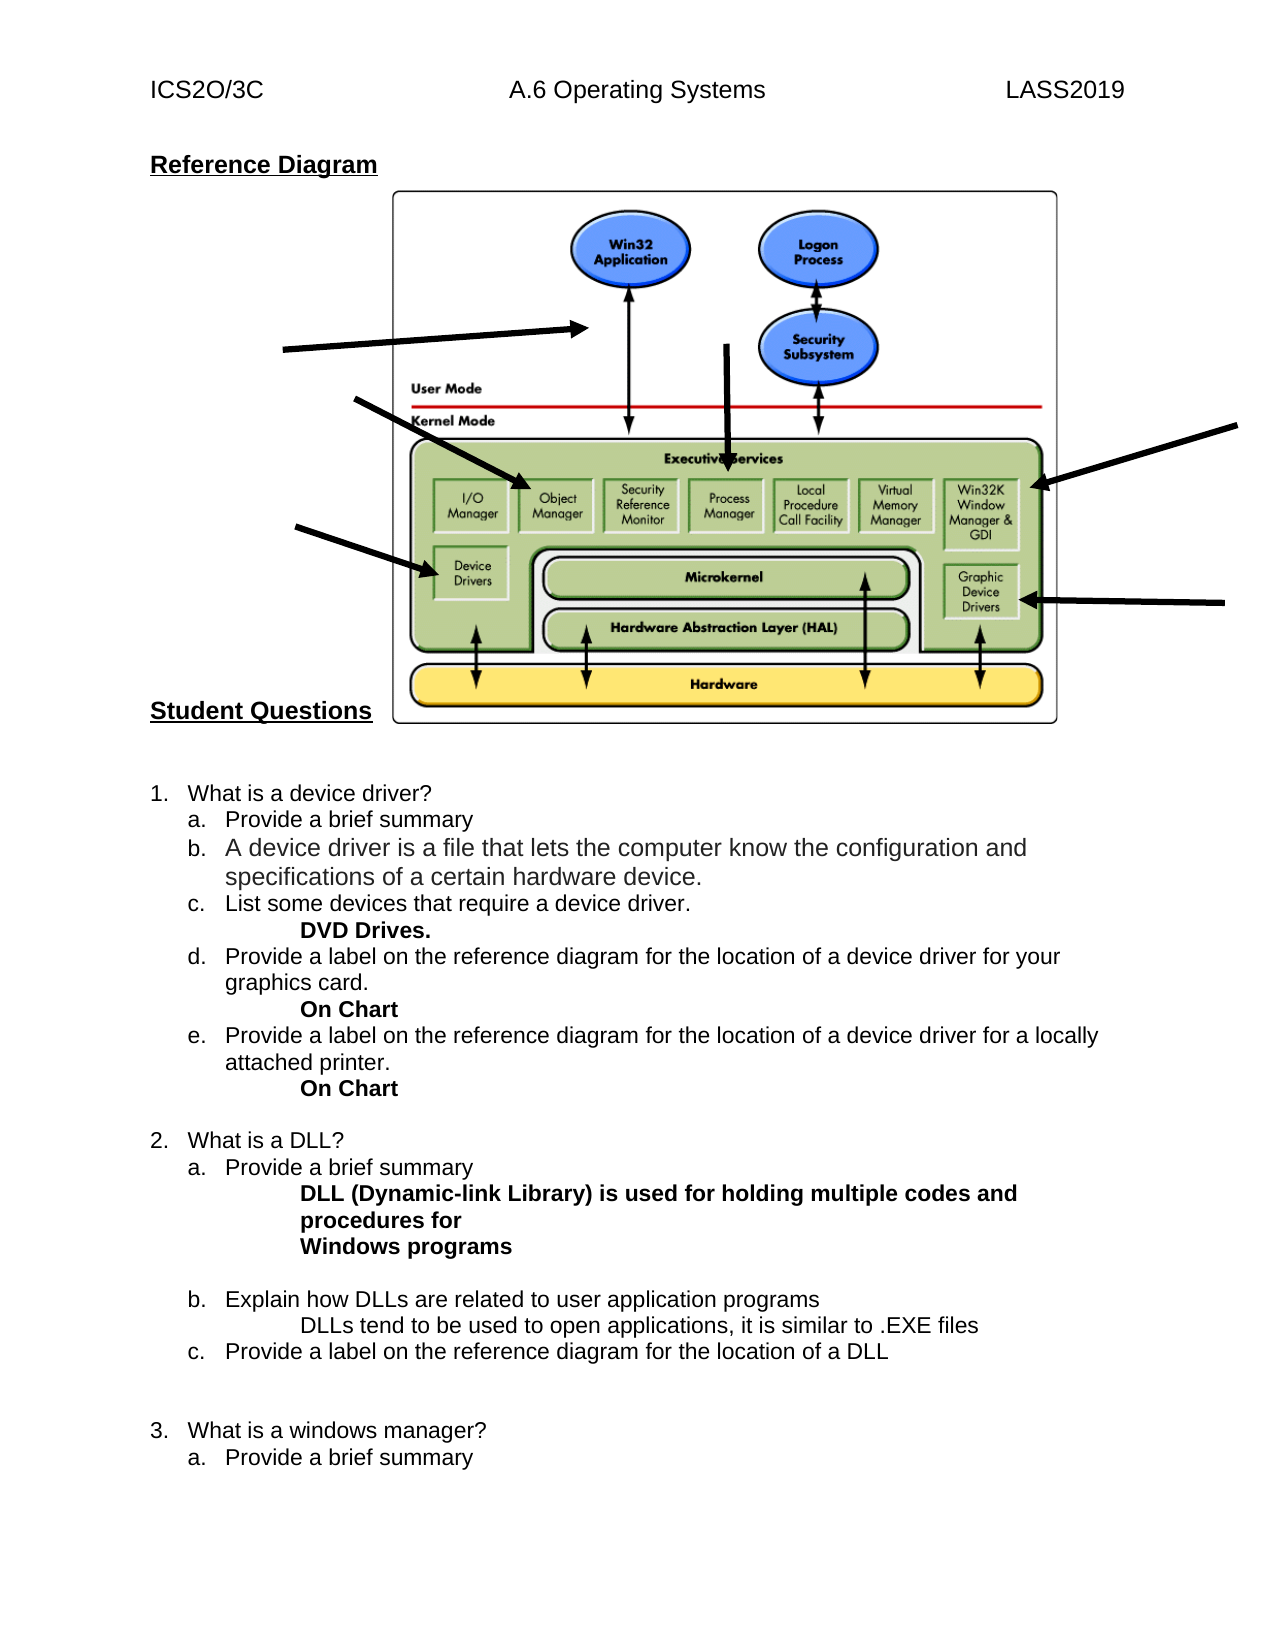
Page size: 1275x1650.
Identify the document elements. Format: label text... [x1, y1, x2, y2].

text DLL (Dynamic-link Library) is used for holding multiple codes and procedures for [300, 1180, 1125, 1233]
list Provide a label on the reference diagram for the location of a device driver for your graphics card. [187, 943, 1125, 996]
list What is a windows manager? [150, 1417, 1125, 1444]
text Student Questions [150, 696, 1125, 725]
list A device driver is a file that lets the computer know the configuration and specifications of a certain hardware device. [703, 833, 1125, 890]
text On Chart [300, 996, 1125, 1022]
text DVD Drives. [300, 917, 1125, 943]
list Provide a label on the reference diagram for the location of a device driver for a locally attached printer. [187, 1022, 1125, 1075]
text On Chart [300, 1075, 1125, 1101]
list Provide a brief summary [187, 1444, 1125, 1470]
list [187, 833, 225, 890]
picture [392, 189, 1058, 724]
list Explain how DLLs are related to user application programs [187, 1286, 1125, 1312]
list Provide a label on the reference diagram for the location of a DLL [187, 1338, 1125, 1365]
text Reference Diagram [150, 150, 1125, 179]
list What is a DLL? [150, 1127, 1125, 1154]
text DLLs tend to be used to open applications, it is similar to .EXE files [300, 1312, 1125, 1338]
list Provide a brief summary [187, 806, 1125, 833]
list List some devices that require a device driver. [187, 890, 1125, 917]
text Windows programs [225, 1233, 1125, 1259]
list Provide a brief summary [187, 1154, 1125, 1180]
list What is a device driver? [150, 780, 1125, 806]
